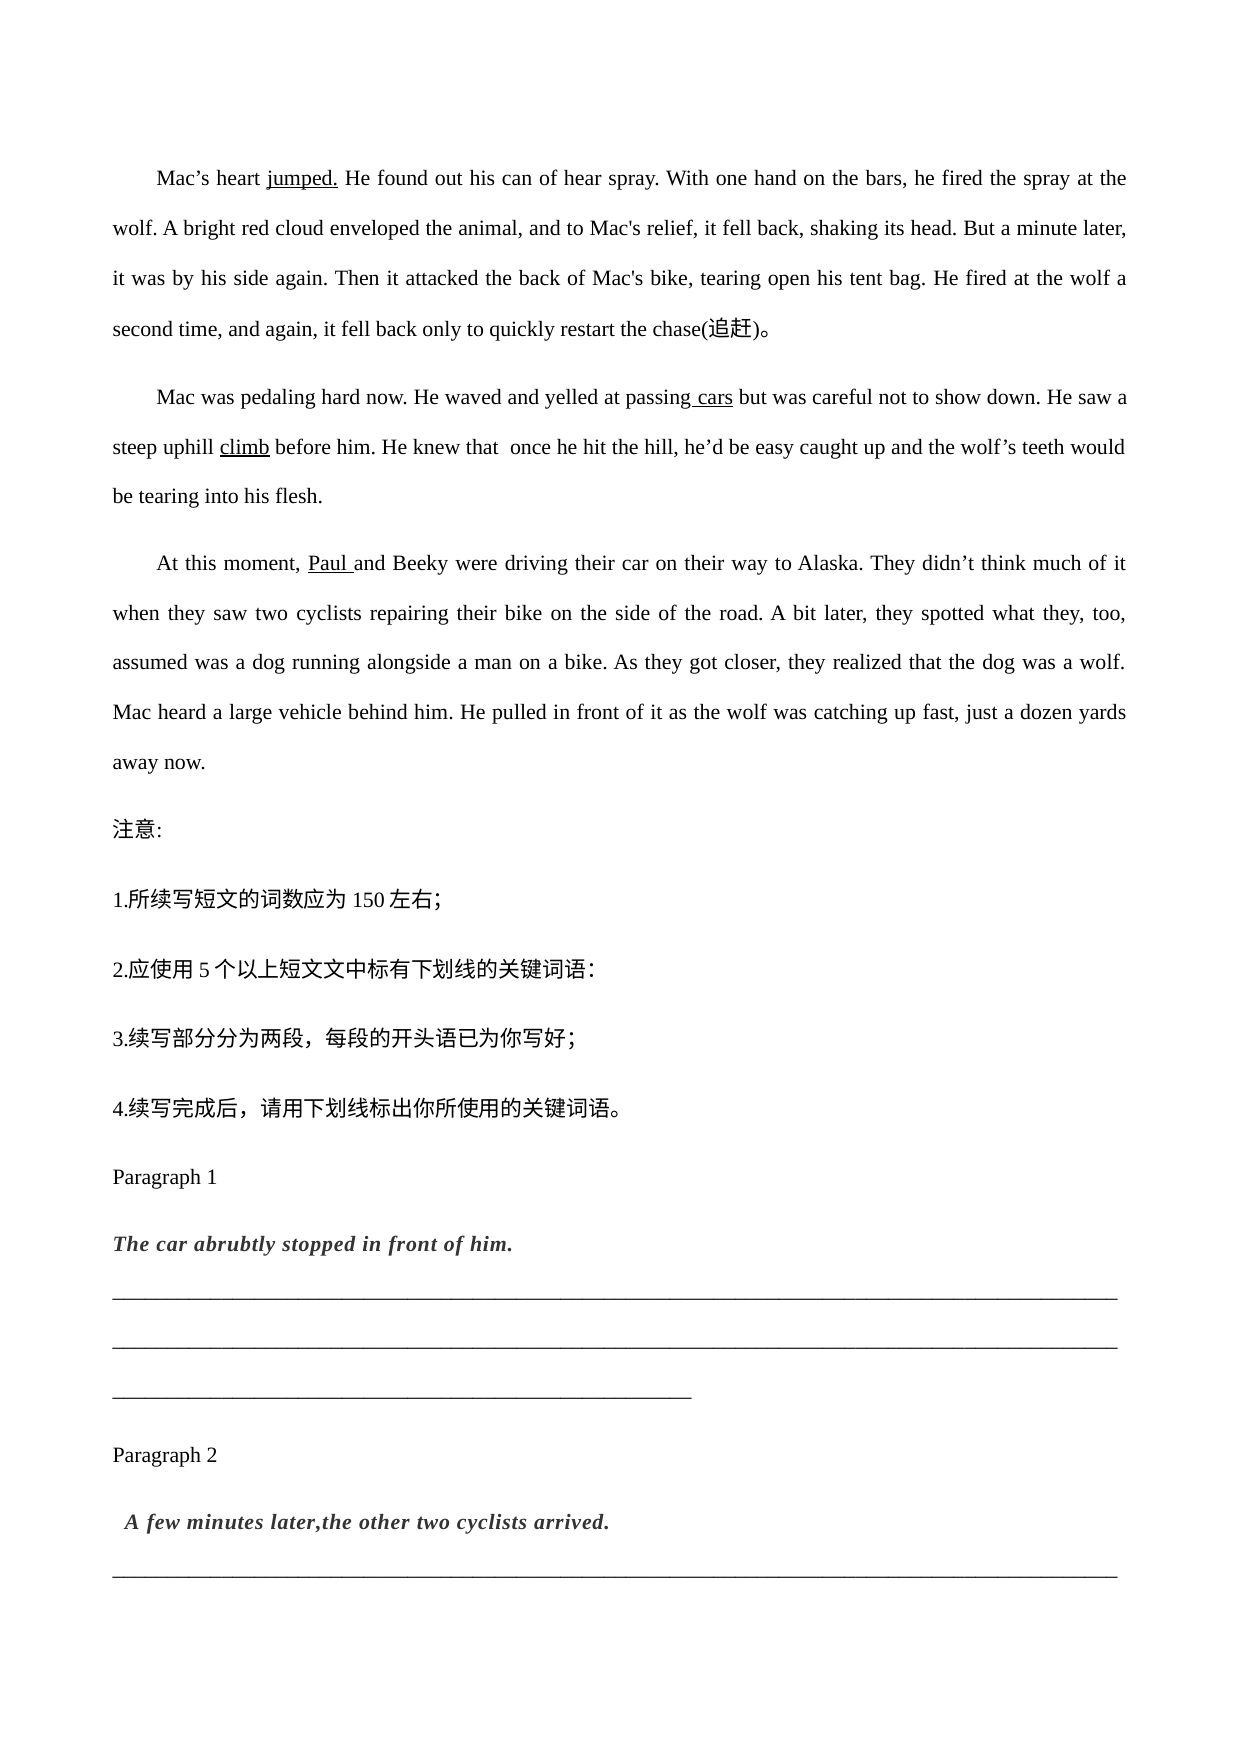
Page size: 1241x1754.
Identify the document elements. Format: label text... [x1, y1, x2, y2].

text 3.续写部分分为两段，每段的开头语已为你写好； [112, 1021, 1128, 1054]
text 2.应使用5个以上短文文中标有下划线的关键词语： [112, 951, 1128, 984]
text At this moment, Paul and Beeky were driving their car on their way to Alaska. They didn’t think much of it when they saw two cyclists repairing their bike on the side of the road. A bit later, they spotted what they, too, assumed was a dog running alongside a man on a bike. As they got closer, they realized that the dog was a wolf. Mac heard a large vehicle behind him. He pulled in front of it as the wolf was catching up fast, just a dozen yards away now. [112, 546, 1128, 778]
text Paragraph 2 [112, 1438, 1128, 1472]
text 注意: [112, 811, 1128, 844]
text Mac’s heart jumped. He found out his can of hear spray. With one hand on the bars, he fired the spray at the wolf. A bright red cloud enveloped the animal, and to Mac's relief, it fell back, shaking its head. But a minute later, it was by his side again. Then it attacked the back of Mac's bike, tearing open his tent bag. He fired at the wolf a second time, and again, it fell back only to quickly restart the chase(追赶)。 [112, 161, 1128, 343]
text The car abrubtly stopped in front of him. [112, 1227, 1128, 1260]
text 4.续写完成后，请用下划线标出你所使用的关键词语。 [112, 1091, 1128, 1124]
text A few minutes later,the other two cyclists arrived. [112, 1505, 1128, 1538]
text Mac was pedaling hard now. He waved and yelled at passing cars but was careful not to show down. He saw a steep uphill climb before him. He knew that once he hit the hill, he’d be easy caught up and the wolf’s teeth would be tearing into his flesh. [112, 380, 1128, 513]
text 1.所续写短文的词数应为150左右； [112, 881, 1128, 914]
text Paragraph 1 [112, 1160, 1128, 1193]
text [112, 1551, 1128, 1584]
